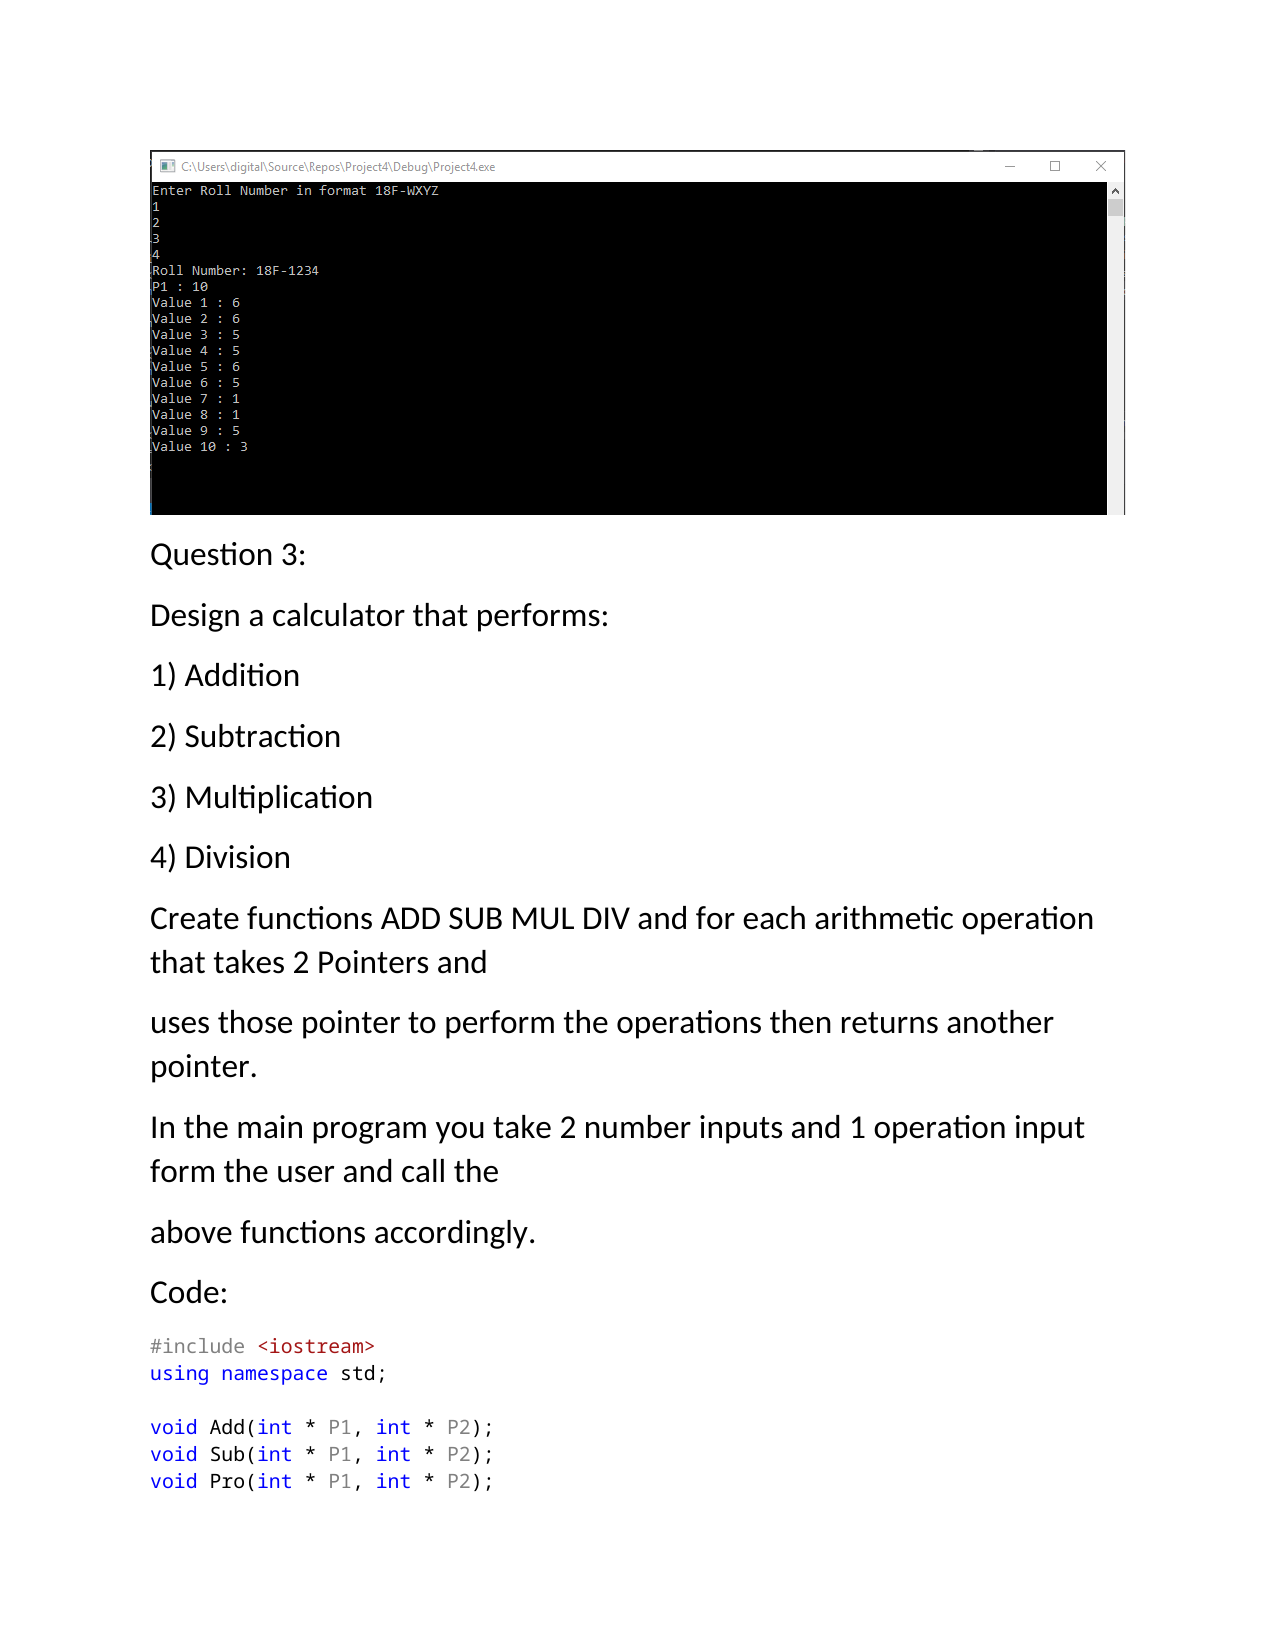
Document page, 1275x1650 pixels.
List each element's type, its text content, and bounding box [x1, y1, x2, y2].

text void Pro(int * P1, int * P2); [150, 1467, 1125, 1494]
text void Sub(int * P1, int * P2); [150, 1440, 1125, 1467]
text uses those pointer to perform the operations then returns another pointer. [150, 1002, 1125, 1086]
text above functions accordingly. [150, 1211, 1125, 1251]
text Code: [150, 1271, 1125, 1312]
text using namespace std; [150, 1359, 1125, 1386]
text Design a calculator that performs: [150, 594, 1125, 634]
text In the main program you take 2 number inputs and 1 operation input form the user and call the [150, 1106, 1125, 1191]
text #include <iostream> [150, 1332, 1125, 1359]
text 1) Addition [150, 654, 1125, 695]
text 3) Multiplication [150, 776, 1125, 816]
picture [150, 150, 1125, 515]
text Create functions ADD SUB MUL DIV and for each arithmetic operation that takes 2 Pointers and [150, 897, 1125, 982]
text 2) Subtraction [150, 715, 1125, 756]
text Question 3: [150, 533, 1125, 574]
text void Add(int * P1, int * P2); [150, 1413, 1125, 1440]
text 4) Division [150, 836, 1125, 877]
